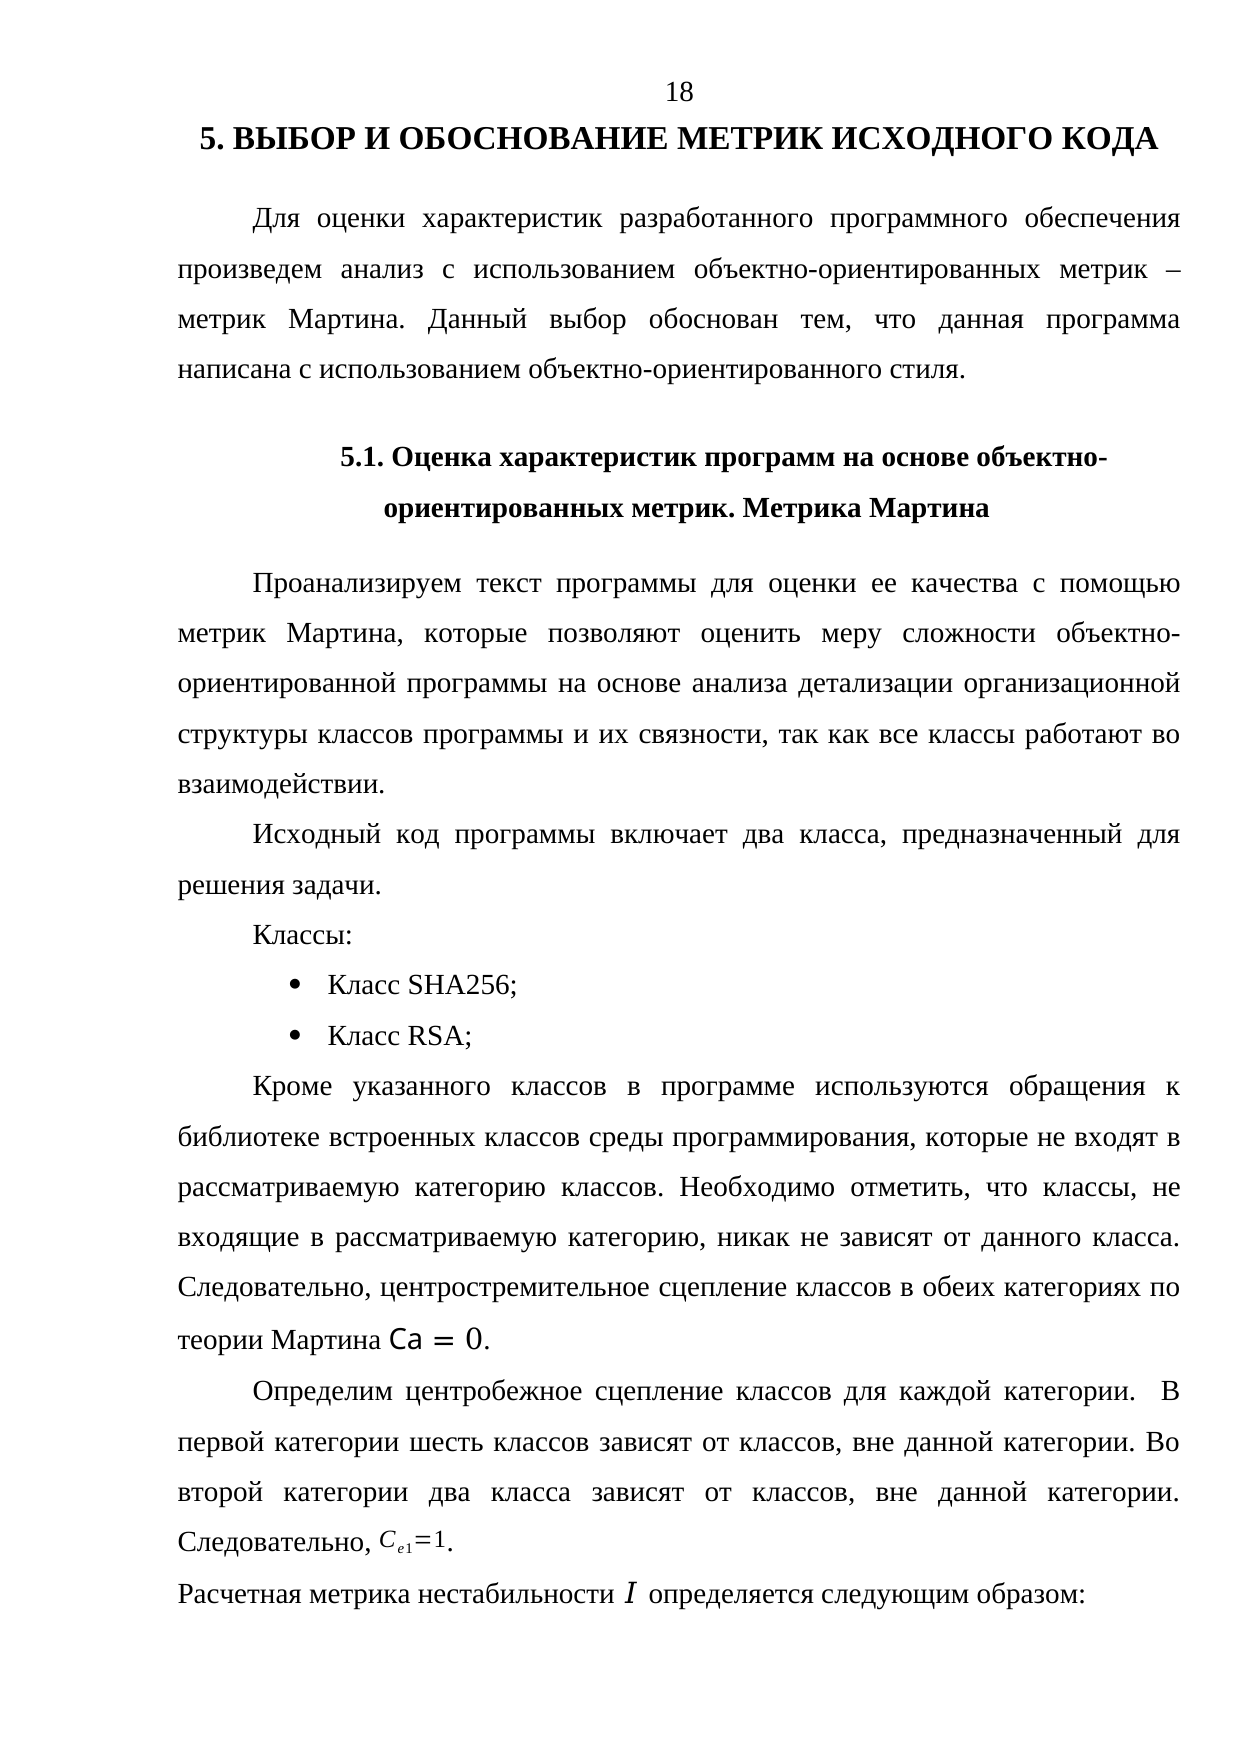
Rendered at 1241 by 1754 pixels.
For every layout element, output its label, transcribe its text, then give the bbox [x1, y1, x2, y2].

subtitle Оценка характеристик программ на основе объектно-ориентированных метрик. Метрика Мартина [192, 439, 1181, 523]
text Классы: [177, 917, 1181, 951]
text Проанализируем текст программы для оценки ее качества с помощью метрик Мартина, которые позволяют оценить меру сложности объектно- ориентированной программы на основе анализа детализации организационной структуры классов программы и их связности, так как все классы работают во взаимодействии. [177, 565, 1181, 800]
text Исходный код программы включает два класса, предназначенный для решения задачи. [177, 817, 1181, 900]
text Для оценки характеристик разработанного программного обеспечения произведем анализ с использованием объектно-ориентированных метрик – метрик Мартина. Данный выбор обоснован тем, что данная программа написана с использованием объектно-ориентированного стиля. [177, 201, 1181, 385]
text Кроме указанного классов в программе используются обращения к библиотеке встроенных классов среды программирования, которые не входят в рассматриваемую категорию классов. Необходимо отметить, что классы, не входящие в рассматриваемую категорию, никак не зависят от данного класса. Следовательно, центростремительное сцепление классов в обеих категориях по теории Мартина Са = 0. [177, 1068, 1181, 1356]
text Расчетная метрика нестабильности 𝐼 определяется следующим образом: [177, 1575, 1181, 1610]
subtitle Выбор и обоснование метрик исходного кода [177, 118, 1181, 156]
list Класс RSA; [290, 1018, 1181, 1052]
text Определим центробежное сцепление классов для каждой категории. В первой категории шесть классов зависят от классов, вне данной категории. Во второй категории два класса зависят от классов, вне данной категории. Следовательно, . [177, 1373, 1181, 1558]
list Класс SHA256; [290, 967, 1181, 1001]
